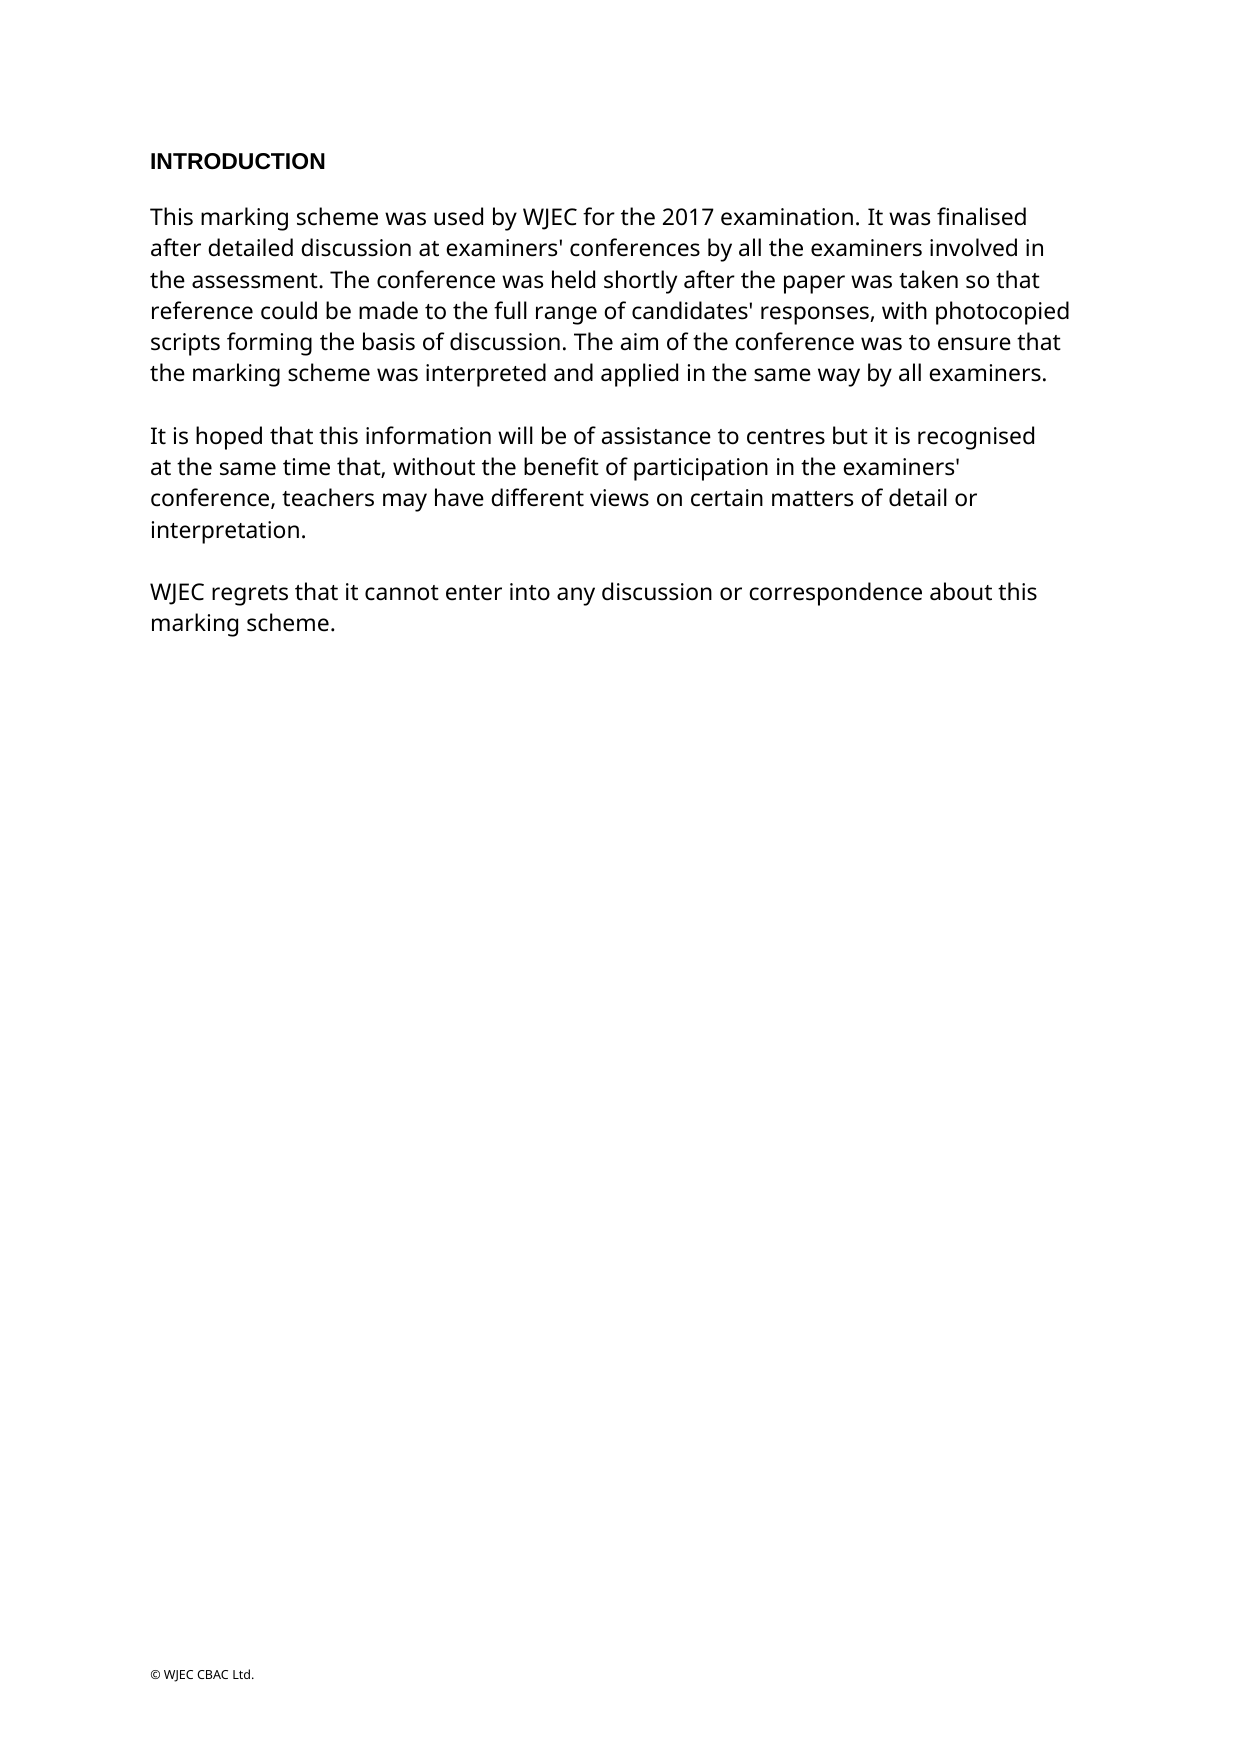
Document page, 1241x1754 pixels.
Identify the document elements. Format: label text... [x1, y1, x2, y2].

text WJEC regrets that it cannot enter into any discussion or correspondence about this marking scheme. [150, 576, 1082, 638]
text This marking scheme was used by WJEC for the 2017 examination. It was finalised after detailed discussion at examiners' conferences by all the examiners involved in the assessment. The conference was held shortly after the paper was taken so that reference could be made to the full range of candidates' responses, with photocopied scripts forming the basis of discussion. The aim of the conference was to ensure that the marking scheme was interpreted and applied in the same way by all examiners. [150, 201, 1082, 389]
subtitle INTRODUCTION [150, 148, 1142, 174]
text It is hoped that this information will be of assistance to centres but it is recognised at the same time that, without the benefit of participation in the examiners' conference, teachers may have different views on certain matters of detail or interpretation. [150, 420, 1055, 545]
